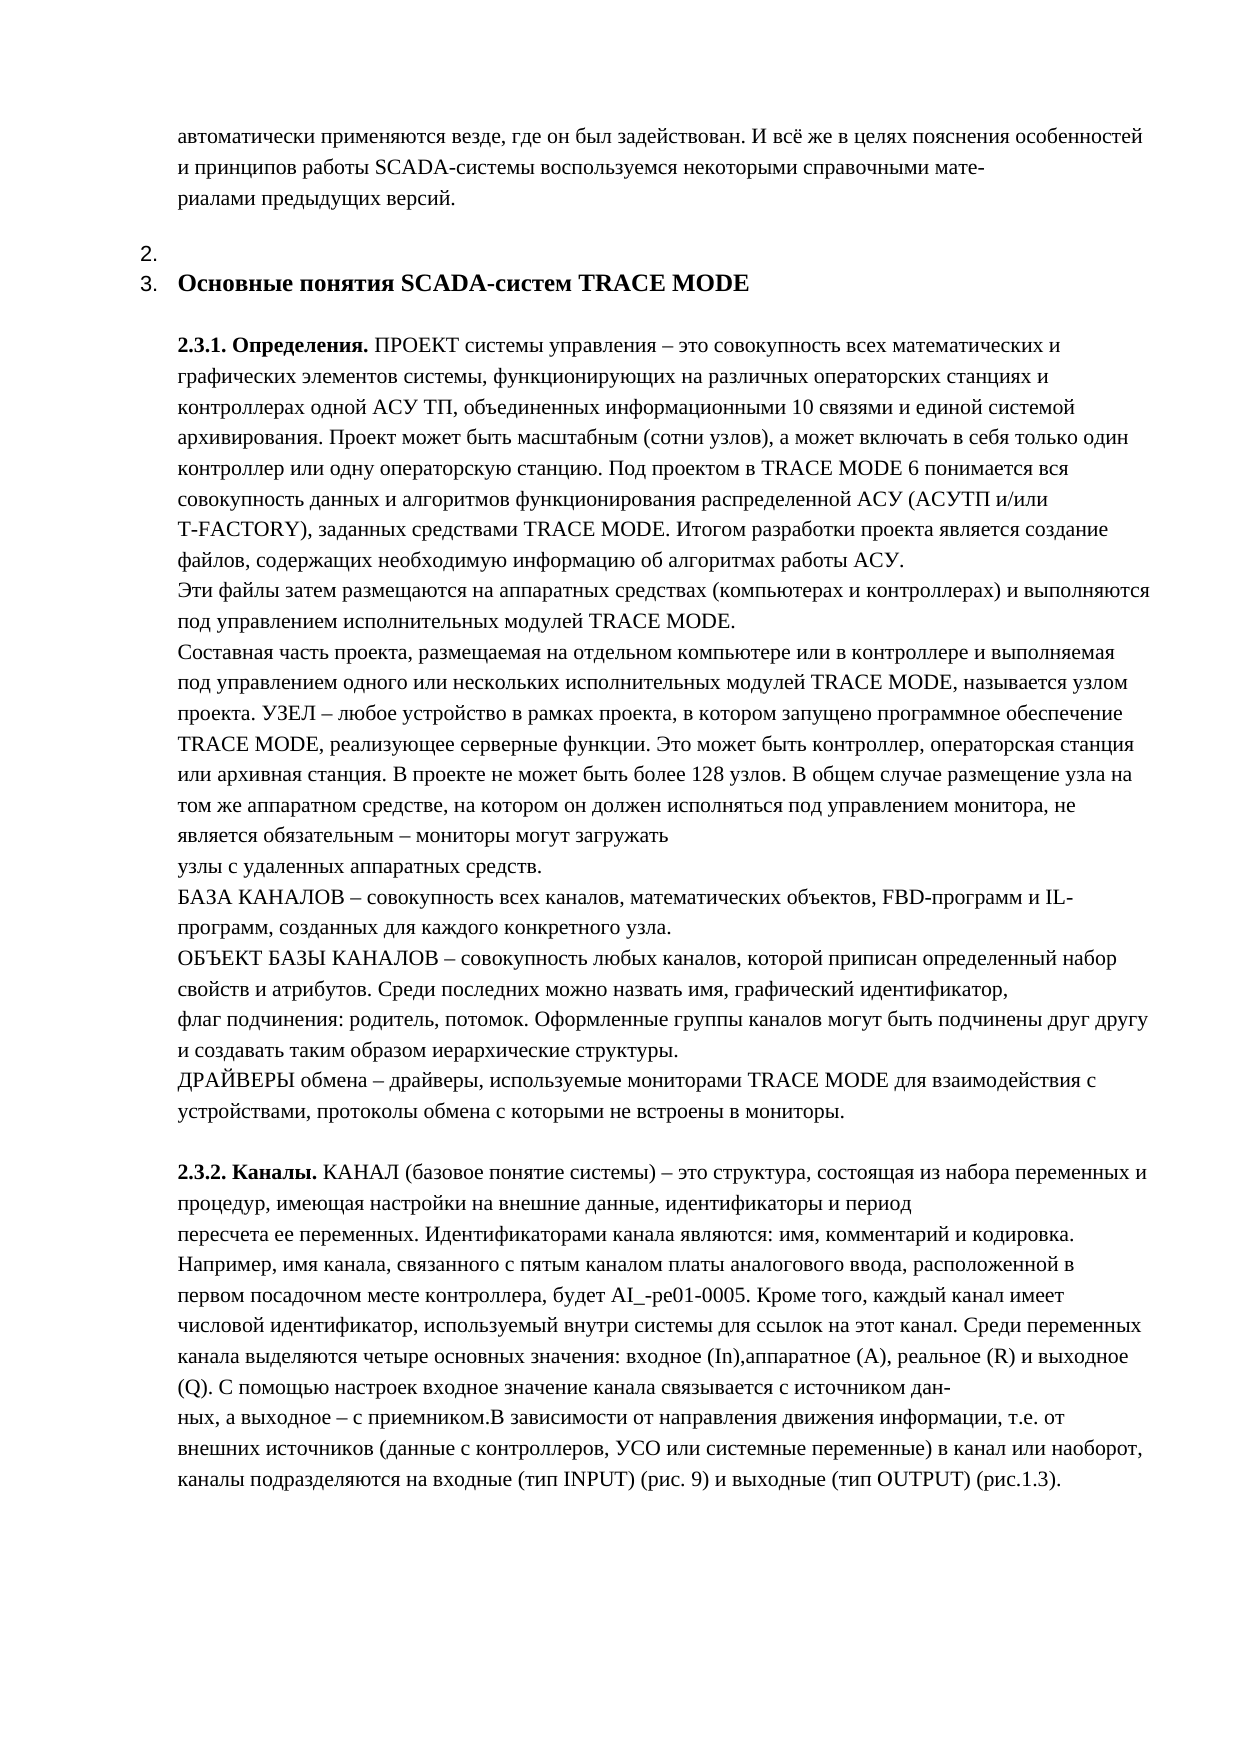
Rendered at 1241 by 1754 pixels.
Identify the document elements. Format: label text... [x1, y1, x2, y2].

text 2.3.2. Каналы. КАНАЛ (базовое понятие системы) – это структура, состоящая из набора переменных и процедур, имеющая настройки на внешние данные, идентификаторы и период [177, 1154, 1152, 1215]
list Основные понятия SCADA-систем TRACE MODE [140, 266, 1152, 296]
text ДРАЙВЕРЫ обмена – драйверы, используемые мониторами TRACE MODE для взаимодействия с устройствами, протоколы обмена с которыми не встроены в мониторы. [177, 1062, 1152, 1123]
text внешних источников (данные с контроллеров, УСО или системные переменные) в канал или наоборот, каналы подразделяются на входные (тип INPUT) (рис. 9) и выходные (тип OUTPUT) (рис.1.3). [177, 1429, 1152, 1491]
text ОБЪЕКТ БАЗЫ КАНАЛОВ – совокупность любых каналов, которой приписан определенный набор свойств и атрибутов. Среди последних можно назвать имя, графический идентификатор, [177, 939, 1152, 1001]
text 2.3.1. Определения. ПРОЕКТ системы управления – это совокупность всех математических и графических элементов системы, функционирующих на различных операторских станциях и [177, 327, 1152, 388]
text первом посадочном месте контроллера, будет AI_-pе01-0005. Кроме того, каждый канал имеет числовой идентификатор, используемый внутри системы для ссылок на этот канал. Среди переменных канала выделяются четыре основных значения: входное (In),аппаратное (A), реальное (R) и выходное (Q). С помощью настроек входное значение канала связывается с источником дан- [177, 1276, 1152, 1399]
text Эти файлы затем размещаются на аппаратных средствах (компьютерах и контроллерах) и выполняются под управлением исполнительных модулей TRACE MODE. [177, 572, 1152, 633]
text пересчета ее переменных. Идентификаторами канала являются: имя, комментарий и кодировка. Например, имя канала, связанного с пятым каналом платы аналогового ввода, расположенной в [177, 1215, 1152, 1276]
text БАЗА КАНАЛОВ – совокупность всех каналов, математических объектов, FBD-программ и IL-программ, созданных для каждого конкретного узла. [177, 878, 1152, 939]
text флаг подчинения: родитель, потомок. Оформленные группы каналов могут быть подчинены друг другу и создавать таким образом иерархические структуры. [177, 1001, 1152, 1062]
text Составная часть проекта, размещаемая на отдельном компьютере или в контроллере и выполняемая под управлением одного или нескольких исполнительных модулей TRACE MODE, называется узлом проекта. УЗЕЛ – любое устройство в рамках проекта, в котором запущено программное обеспечение TRACE MODE, реализующее серверные функции. Это может быть контроллер, операторская станция или архивная станция. В проекте не может быть более 128 узлов. В общем случае размещение узла на том же аппаратном средстве, на котором он должен исполняться под управлением монитора, не является обязательным – мониторы могут загружать [177, 633, 1152, 848]
text контроллерах одной АСУ ТП, объединенных информационными 10 связями и единой системой архивирования. Проект может быть масштабным (сотни узлов), а может включать в себя только один контроллер или одну операторскую станцию. Под проектом в TRACE MODE 6 понимается вся совокупность данных и алгоритмов функционирования распределенной АСУ (АСУТП и/или [177, 388, 1152, 511]
text T-FACTORY), заданных средствами TRACE MODE. Итогом разработки проекта является создание файлов, содержащих необходимую информацию об алгоритмах работы АСУ. [177, 511, 1152, 572]
text риалами предыдущих версий. [177, 179, 1152, 210]
text ных, а выходное – с приемником.В зависимости от направления движения информации, т.е. от [177, 1399, 1152, 1429]
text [177, 118, 1152, 179]
text узлы с удаленных аппаратных средств. [177, 848, 1152, 878]
